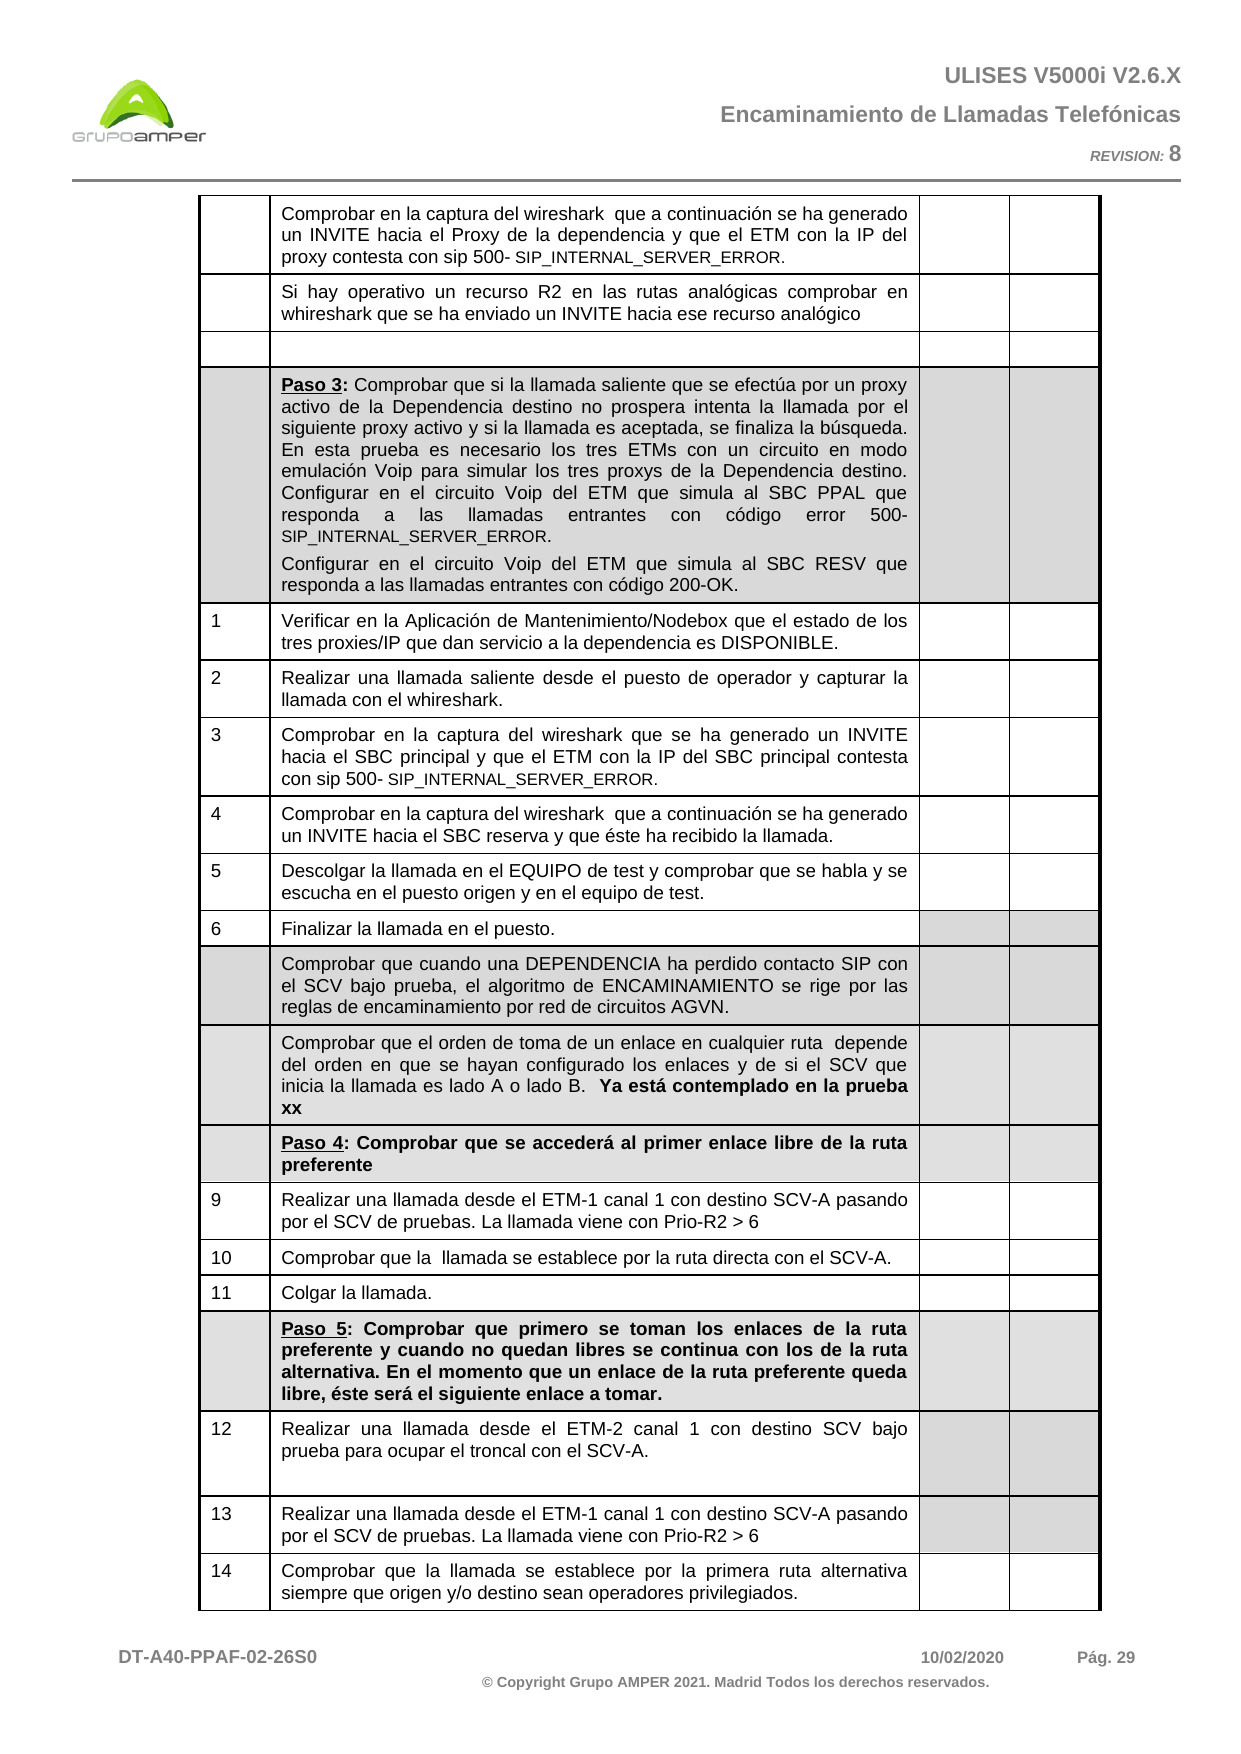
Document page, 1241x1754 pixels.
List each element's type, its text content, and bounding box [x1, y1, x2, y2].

table_cell [920, 275, 1009, 331]
table_cell [920, 854, 1009, 909]
table_cell [1010, 1183, 1098, 1239]
table_cell 13 [201, 1497, 269, 1552]
table_cell [201, 1312, 269, 1410]
table_cell [920, 947, 1009, 1024]
table_cell [201, 1126, 269, 1181]
table_cell Comprobar que la llamada se establece por la ruta directa con el SCV-A. [271, 1240, 919, 1274]
table_cell Paso 3: Comprobar que si la llamada saliente que se efectúa por un proxy activo de la Dependencia destino no prospera intenta la llamada por el siguiente proxy activo y si la llamada es aceptada, se finaliza la búsqueda. En esta prueba es necesario los tres ETMs con un circuito en modo emulación Voip para simular los tres proxys de la Dependencia destino. Configurar en el circuito Voip del ETM que simula al SBC PPAL que responda a las llamadas entrantes con código error 500- SIP_INTERNAL_SERVER_ERROR. Configurar en el circuito Voip del ETM que simula al SBC RESV que responda a las llamadas entrantes con código 200-OK. [271, 368, 919, 602]
table_cell [201, 1026, 269, 1124]
table_cell [920, 1412, 1009, 1495]
table_cell 6 [201, 911, 269, 945]
table_cell [920, 1497, 1009, 1552]
table_cell [1010, 196, 1098, 273]
table_cell 1 [201, 604, 269, 659]
table_cell [1010, 1554, 1098, 1609]
table_cell Paso 4: Comprobar que se accederá al primer enlace libre de la ruta preferente [271, 1126, 919, 1181]
table_cell [1010, 718, 1098, 795]
table_cell Realizar una llamada saliente desde el puesto de operador y capturar la llamada con el whireshark. [271, 661, 919, 716]
table_cell [920, 368, 1009, 602]
table_cell [1010, 1312, 1098, 1410]
table_cell 5 [201, 854, 269, 909]
table_cell [920, 1276, 1009, 1310]
table_cell [201, 275, 269, 331]
table_cell Comprobar en la captura del wireshark que a continuación se ha generado un INVITE hacia el Proxy de la dependencia y que el ETM con la IP del proxy contesta con sip 500- SIP_INTERNAL_SERVER_ERROR. [271, 196, 919, 273]
table_cell 14 [201, 1554, 269, 1609]
table_cell Comprobar en la captura del wireshark que a continuación se ha generado un INVITE hacia el SBC reserva y que éste ha recibido la llamada. [271, 797, 919, 852]
table_cell Finalizar la llamada en el puesto. [271, 911, 919, 945]
table_cell [1010, 1276, 1098, 1310]
table_cell [1010, 947, 1098, 1024]
table_cell [920, 1026, 1009, 1124]
table_cell [1010, 854, 1098, 909]
table_cell 12 [201, 1412, 269, 1495]
table_cell [201, 332, 269, 366]
table_cell [920, 1554, 1009, 1609]
table_cell [920, 196, 1009, 273]
table_cell [1010, 604, 1098, 659]
table_cell [920, 1183, 1009, 1239]
table_cell 4 [201, 797, 269, 852]
table_cell 11 [201, 1276, 269, 1310]
table_cell [201, 196, 269, 273]
table_cell [1010, 275, 1098, 331]
table_cell Si hay operativo un recurso R2 en las rutas analógicas comprobar en whireshark que se ha enviado un INVITE hacia ese recurso analógico [271, 275, 919, 331]
table_cell [1010, 661, 1098, 716]
table_cell [1010, 797, 1098, 852]
table_cell [920, 604, 1009, 659]
table_cell [920, 718, 1009, 795]
table_cell Verificar en la Aplicación de Mantenimiento/Nodebox que el estado de los tres proxies/IP que dan servicio a la dependencia es DISPONIBLE. [271, 604, 919, 659]
table_cell [1010, 911, 1098, 945]
table_cell [271, 332, 919, 366]
table_cell Realizar una llamada desde el ETM-1 canal 1 con destino SCV-A pasando por el SCV de pruebas. La llamada viene con Prio-R2 > 6 [271, 1183, 919, 1239]
table_cell 2 [201, 661, 269, 716]
table_cell 3 [201, 718, 269, 795]
table_cell [920, 332, 1009, 366]
table_cell [1010, 1026, 1098, 1124]
table_cell [920, 1126, 1009, 1181]
table_cell Paso 5: Comprobar que primero se toman los enlaces de la ruta preferente y cuando no quedan libres se continua con los de la ruta alternativa. En el momento que un enlace de la ruta preferente queda libre, éste será el siguiente enlace a tomar. [271, 1312, 919, 1410]
table_cell 9 [201, 1183, 269, 1239]
table_cell Realizar una llamada desde el ETM-2 canal 1 con destino SCV bajo prueba para ocupar el troncal con el SCV-A. [271, 1412, 919, 1495]
table_cell [920, 797, 1009, 852]
table_cell Descolgar la llamada en el EQUIPO de test y comprobar que se habla y se escucha en el puesto origen y en el equipo de test. [271, 854, 919, 909]
table_cell [920, 911, 1009, 945]
table_cell [920, 1240, 1009, 1274]
table_cell Realizar una llamada desde el ETM-1 canal 1 con destino SCV-A pasando por el SCV de pruebas. La llamada viene con Prio-R2 > 6 [271, 1497, 919, 1552]
table_cell Comprobar en la captura del wireshark que se ha generado un INVITE hacia el SBC principal y que el ETM con la IP del SBC principal contesta con sip 500- SIP_INTERNAL_SERVER_ERROR. [271, 718, 919, 795]
table_cell [1010, 1412, 1098, 1495]
picture [68, 68, 208, 155]
table_cell Comprobar que el orden de toma de un enlace en cualquier ruta depende del orden en que se hayan configurado los enlaces y de si el SCV que inicia la llamada es lado A o lado B. Ya está contemplado en la prueba xx [271, 1026, 919, 1124]
table_cell [201, 368, 269, 602]
table_cell 10 [201, 1240, 269, 1274]
table_cell [920, 661, 1009, 716]
table_cell [1010, 368, 1098, 602]
table_cell Comprobar que cuando una DEPENDENCIA ha perdido contacto SIP con el SCV bajo prueba, el algoritmo de ENCAMINAMIENTO se rige por las reglas de encaminamiento por red de circuitos AGVN. [271, 947, 919, 1024]
table_cell Comprobar que la llamada se establece por la primera ruta alternativa siempre que origen y/o destino sean operadores privilegiados. [271, 1554, 919, 1609]
table_cell Colgar la llamada. [271, 1276, 919, 1310]
table_cell [1010, 332, 1098, 366]
table_cell [1010, 1240, 1098, 1274]
table_cell [920, 1312, 1009, 1410]
table_cell [1010, 1497, 1098, 1552]
table_cell [1010, 1126, 1098, 1181]
table_cell [201, 947, 269, 1024]
